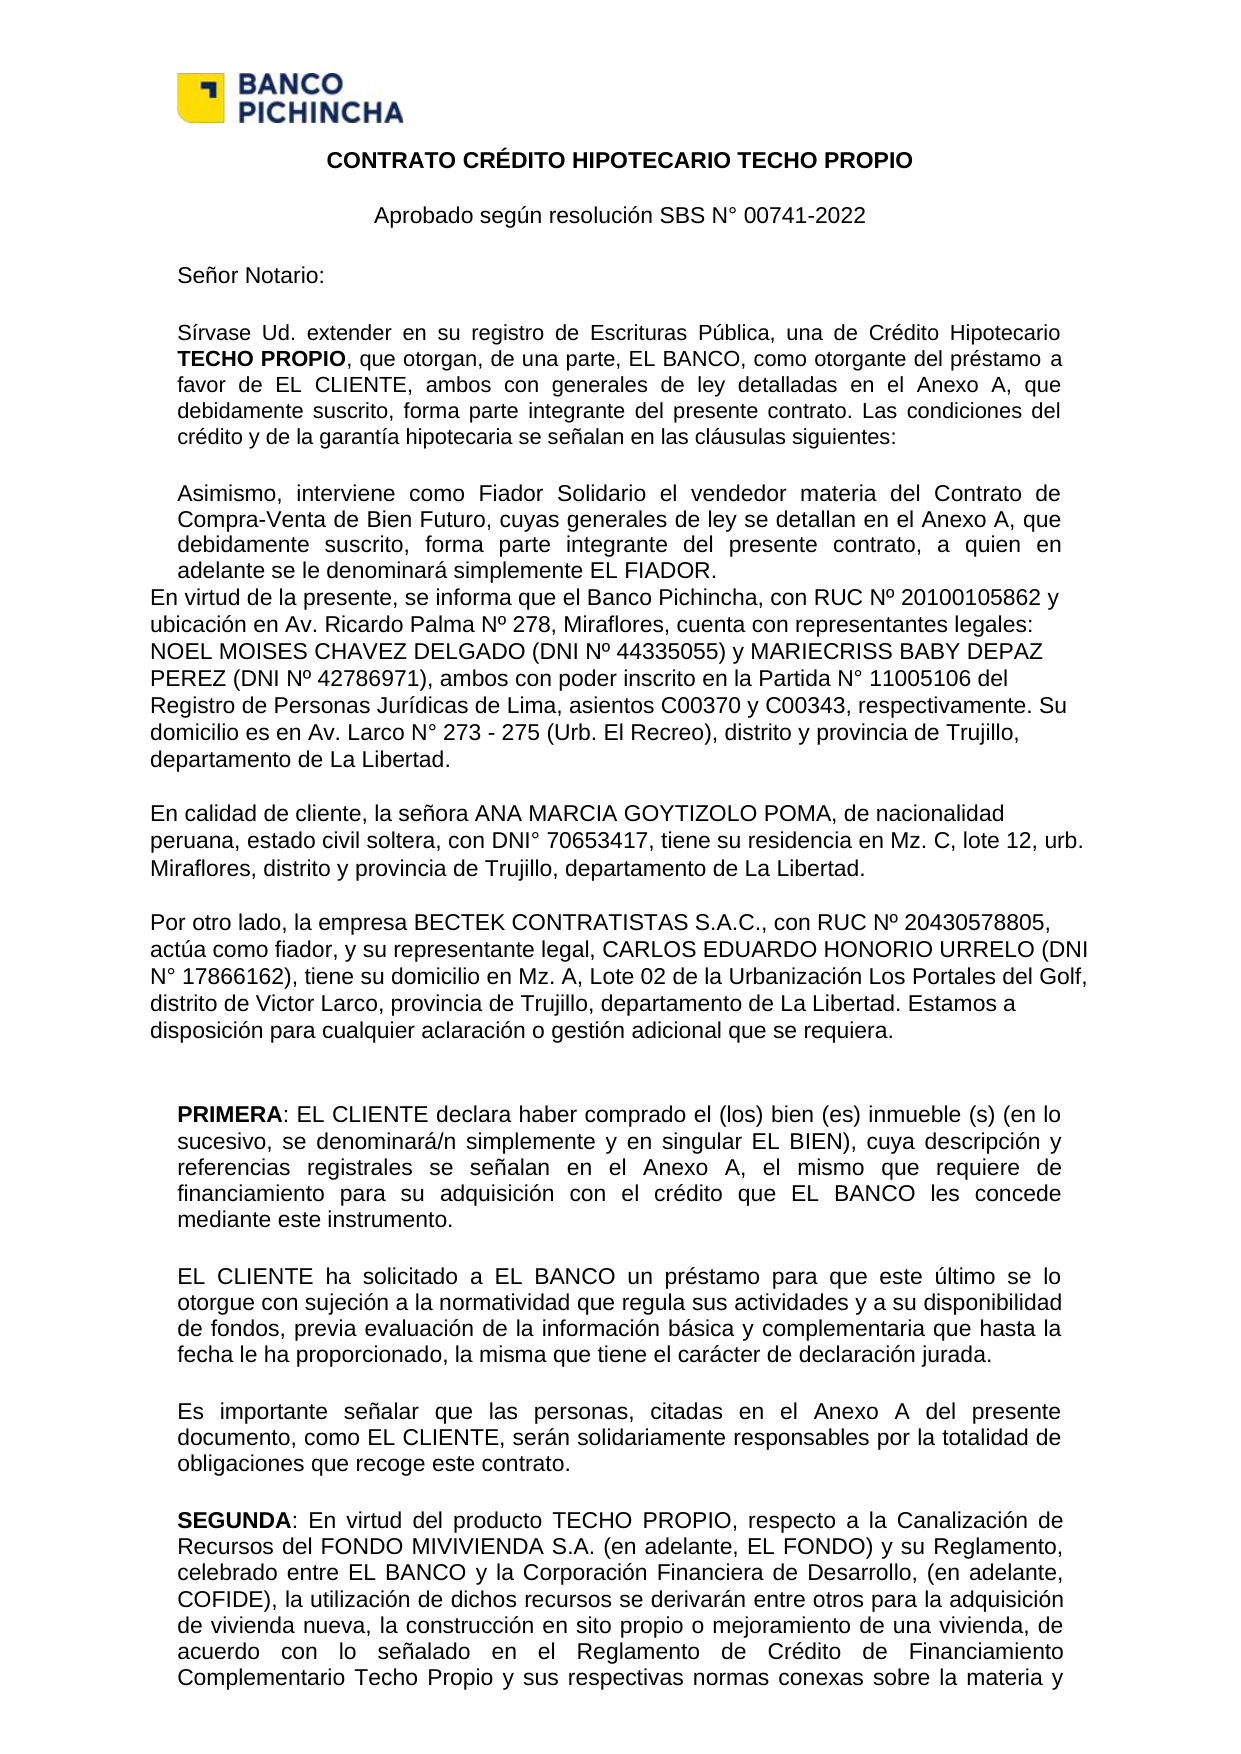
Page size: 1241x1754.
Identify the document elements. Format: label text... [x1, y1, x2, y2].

picture [177, 73, 404, 123]
text EL CLIENTE ha solicitado a EL BANCO un préstamo para que este último se lo otorgue con sujeción a la normatividad que regula sus actividades y a su disponibilidad de fondos, previa evaluación de la información básica y complementaria que hasta la fecha le ha proporcionado, la misma que tiene el carácter de declaración jurada. [177, 1264, 1062, 1367]
text Aprobado según resolución SBS N° 00741-2022 [150, 202, 1089, 229]
text Es importante señalar que las personas, citadas en el Anexo A del presente documento, como EL CLIENTE, serán solidariamente responsables por la totalidad de obligaciones que recoge este contrato. [177, 1399, 1062, 1476]
text Señor Notario: [177, 262, 1090, 288]
text Sírvase Ud. extender en su registro de Escrituras Pública, una de Crédito Hipotecario TECHO PROPIO, que otorgan, de una parte, EL BANCO, como otorgante del préstamo a favor de EL CLIENTE, ambos con generales de ley detalladas en el Anexo A, que debidamente suscrito, forma parte integrante del presente contrato. Las condiciones del crédito y de la garantía hipotecaria se señalan en las cláusulas siguientes: [177, 319, 1062, 449]
text Asimismo, interviene como Fiador Solidario el vendedor materia del Contrato de Compra-Venta de Bien Futuro, cuyas generales de ley se detallan en el Anexo A, que debidamente suscrito, forma parte integrante del presente contrato, a quien en adelante se le denominará simplemente EL FIADOR. [177, 480, 1062, 584]
text PRIMERA: EL CLIENTE declara haber comprado el (los) bien (es) inmueble (s) (en lo sucesivo, se denominará/n simplemente y en singular EL BIEN), cuya descripción y referencias registrales se señalan en el Anexo A, el mismo que requiere de financiamiento para su adquisición con el crédito que EL BANCO les concede mediante este instrumento. [177, 1102, 1062, 1233]
text En calidad de cliente, la señora ANA MARCIA GOYTIZOLO POMA, de nacionalidad peruana, estado civil soltera, con DNI° 70653417, tiene su residencia en Mz. C, lote 12, urb. Miraflores, distrito y provincia de Trujillo, departamento de La Libertad. [150, 800, 1090, 881]
text Por otro lado, la empresa BECTEK CONTRATISTAS S.A.C., con RUC Nº 20430578805, actúa como fiador, y su representante legal, CARLOS EDUARDO HONORIO URRELO (DNI N° 17866162), tiene su domicilio en Mz. A, Lote 02 de la Urbanización Los Portales del Golf, distrito de Victor Larco, provincia de Trujillo, departamento de La Libertad. Estamos a disposición para cualquier aclaración o gestión adicional que se requiera. [150, 909, 1090, 1043]
text En virtud de la presente, se informa que el Banco Pichincha, con RUC Nº 20100105862 y ubicación en Av. Ricardo Palma Nº 278, Miraflores, cuenta con representantes legales: NOEL MOISES CHAVEZ DELGADO (DNI Nº 44335055) y MARIECRISS BABY DEPAZ PEREZ (DNI Nº 42786971), ambos con poder inscrito en la Partida N° 11005106 del Registro de Personas Jurídicas de Lima, asientos C00370 y C00343, respectivamente. Su domicilio es en Av. Larco N° 273 - 275 (Urb. El Recreo), distrito y provincia de Trujillo, departamento de La Libertad. [150, 584, 1090, 772]
text CONTRATO CRÉDITO HIPOTECARIO TECHO PROPIO [150, 147, 1089, 174]
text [177, 1507, 1064, 1690]
